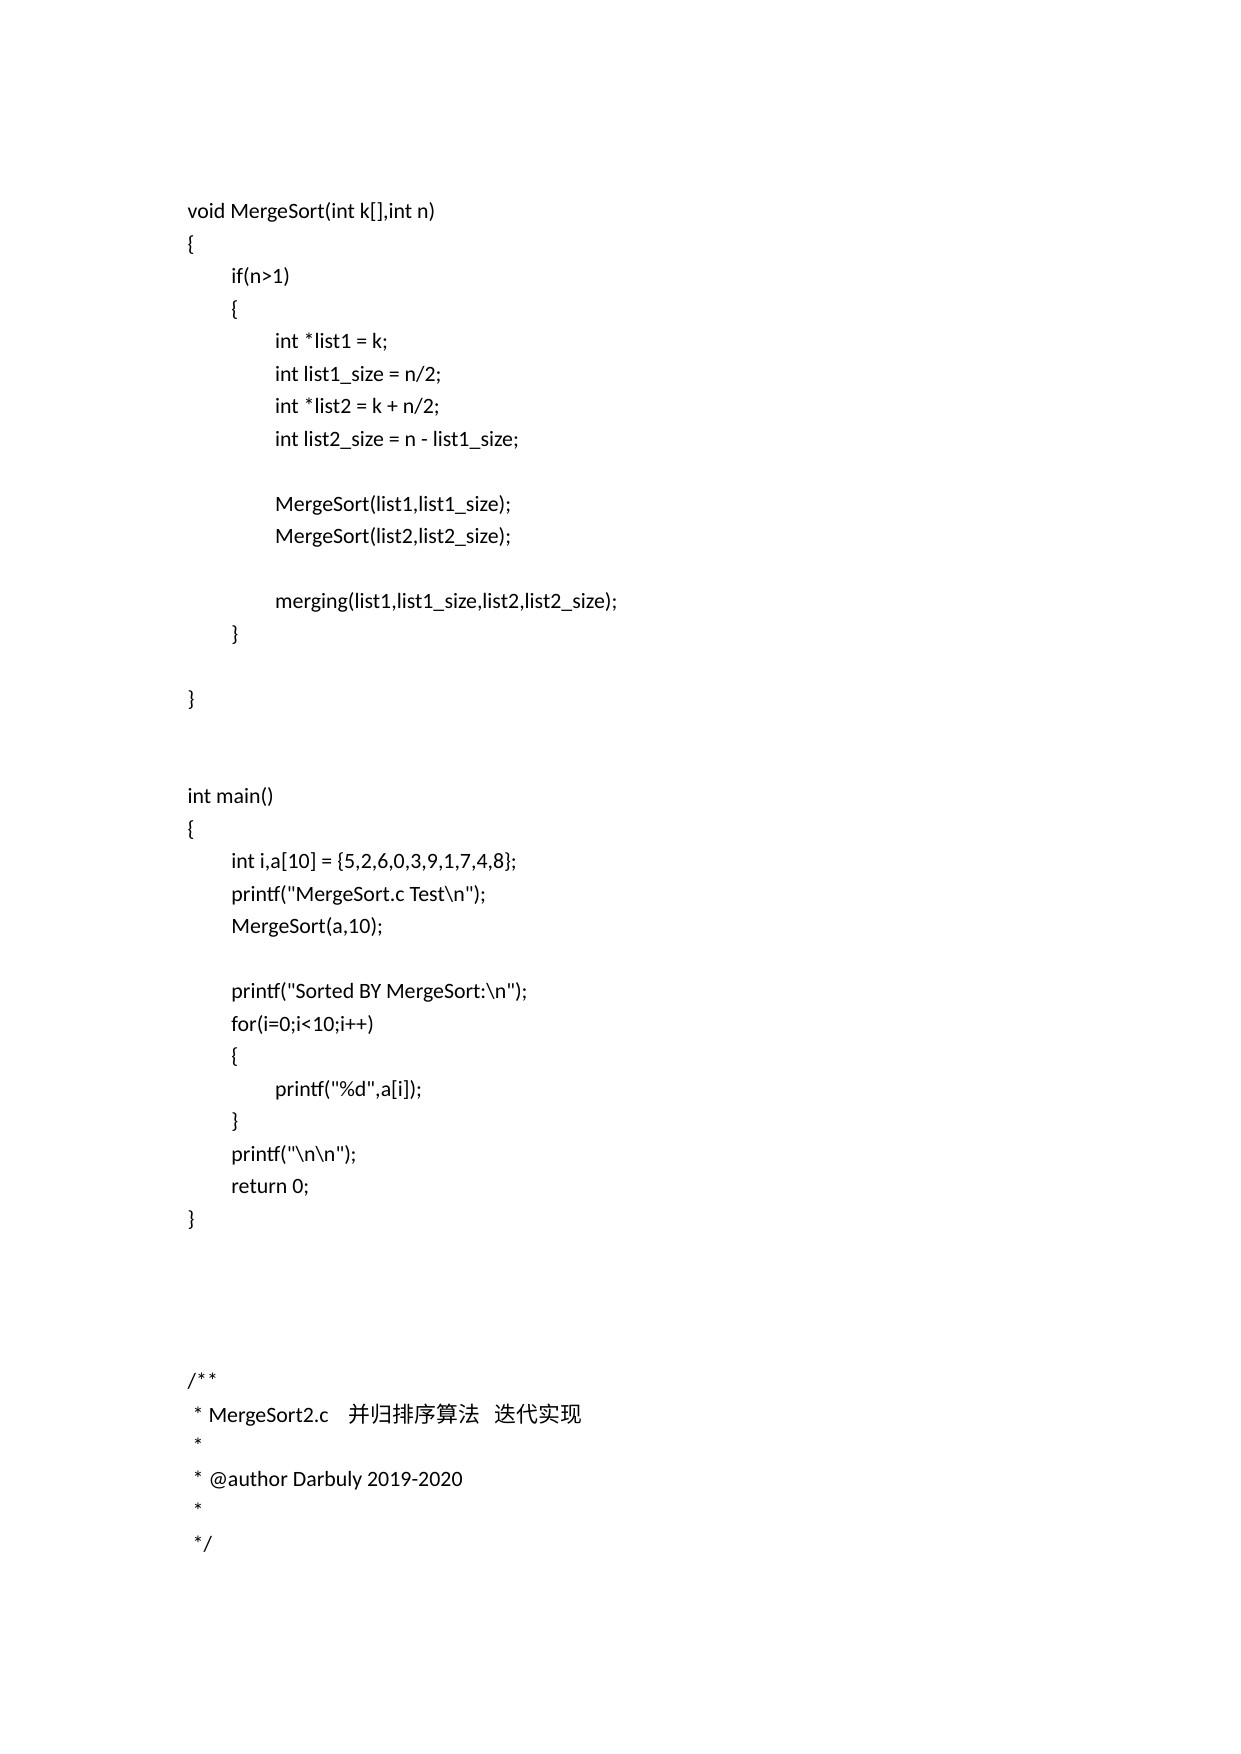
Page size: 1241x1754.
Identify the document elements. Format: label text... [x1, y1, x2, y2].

text printf("\n\n"); [187, 1137, 1053, 1169]
text merging(list1,list1_size,list2,list2_size); [187, 584, 1053, 617]
text } [187, 682, 1053, 714]
text MergeSort(a,10); [187, 909, 1053, 942]
text int list2_size = n - list1_size; [187, 422, 1053, 454]
text int i,a[10] = {5,2,6,0,3,9,1,7,4,8}; [187, 844, 1053, 877]
text int *list1 = k; [187, 324, 1053, 357]
text MergeSort(list2,list2_size); [187, 519, 1053, 552]
text return 0; [187, 1169, 1053, 1202]
text { [187, 812, 1053, 844]
text int list1_size = n/2; [187, 357, 1053, 389]
text printf("%d",a[i]); [187, 1072, 1053, 1104]
text int main() [187, 779, 1053, 812]
text if(n>1) [187, 259, 1053, 292]
text void MergeSort(int k[],int n) [187, 194, 1053, 227]
text printf("Sorted BY MergeSort:\n"); [187, 974, 1053, 1007]
text } [187, 1202, 1053, 1234]
text MergeSort(list1,list1_size); [187, 487, 1053, 519]
text * @author Darbuly 2019-2020 [187, 1462, 1053, 1494]
text { [187, 227, 1053, 259]
text /** [187, 1364, 1053, 1397]
text { [187, 1039, 1053, 1072]
text } [187, 617, 1053, 649]
text * MergeSort2.c 并归排序算法 迭代实现 [187, 1397, 1053, 1429]
text { [187, 292, 1053, 324]
text printf("MergeSort.c Test\n"); [187, 877, 1053, 909]
text for(i=0;i<10;i++) [187, 1007, 1053, 1039]
text */ [187, 1527, 1053, 1559]
text } [187, 1104, 1053, 1137]
text * [187, 1494, 1053, 1527]
text * [187, 1429, 1053, 1462]
text int *list2 = k + n/2; [187, 389, 1053, 422]
